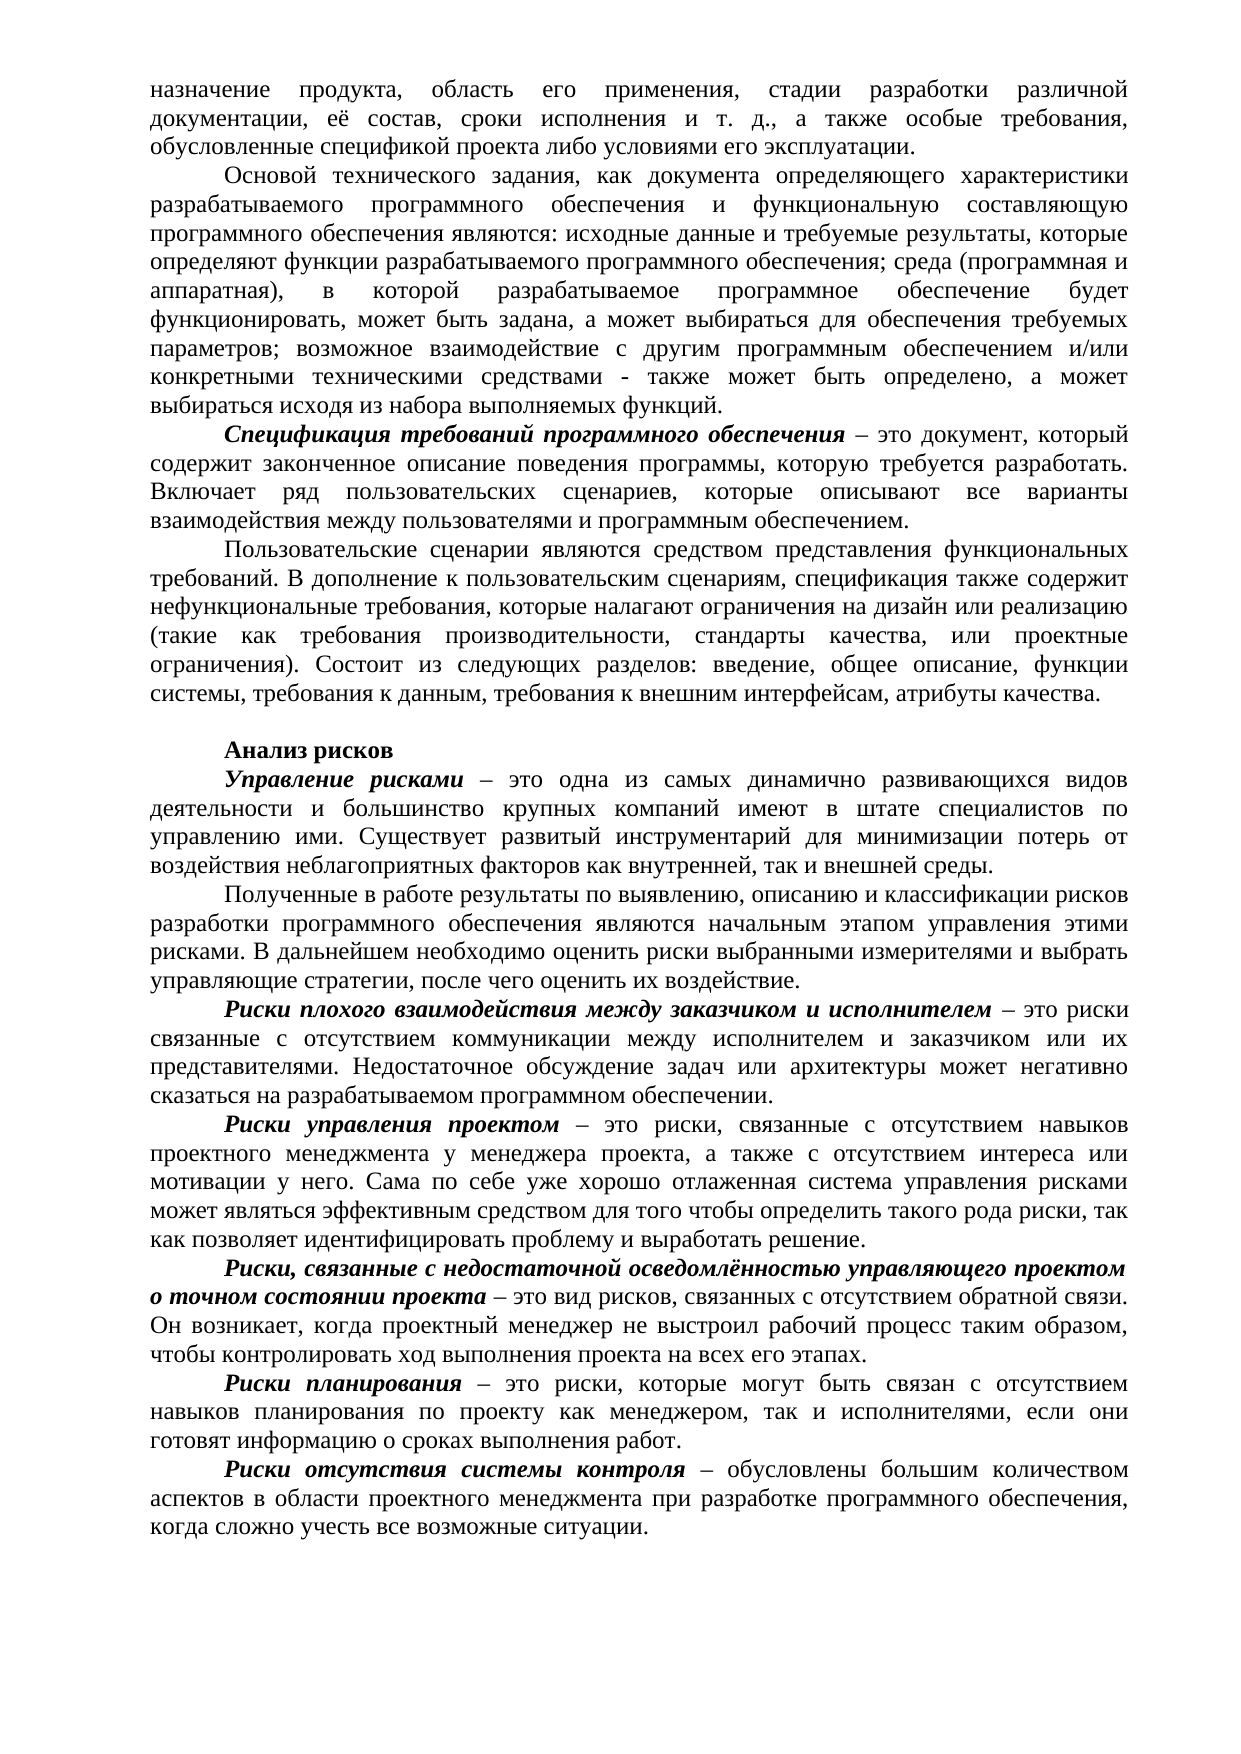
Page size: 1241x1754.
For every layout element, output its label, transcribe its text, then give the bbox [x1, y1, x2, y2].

text Риски управления проектом – это риски, связанные с отсутствием навыков проектного менеджмента у менеджера проекта, а также с отсутствием интереса или мотивации у него. Сама по себе уже хорошо отлаженная система управления рисками может являться эффективным средством для того чтобы определить такого рода риски, так как позволяет идентифицировать проблему и выработать решение. [150, 1109, 1129, 1253]
text Основой технического задания, как документа определяющего характеристики разрабатываемого программного обеспечения и функциональную составляющую программного обеспечения являются: исходные данные и требуемые результаты, которые определяют функции разрабатываемого программного обеспечения; среда (программная и аппаратная), в которой разрабатываемое программное обеспечение будет функционировать, может быть задана, а может выбираться для обеспечения требуемых параметров; возможное взаимодействие с другим программным обеспечением и/или конкретными техническими средствами - также может быть определено, а может выбираться исходя из набора выполняемых функций. [150, 160, 1129, 419]
text Спецификация требований программного обеспечения – это документ, который содержит законченное описание поведения программы, которую требуется разработать. Включает ряд пользовательских сценариев, которые описывают все варианты взаимодействия между пользователями и программным обеспечением. [150, 419, 1129, 534]
text Риски плохого взаимодействия между заказчиком и исполнителем – это риски связанные с отсутствием коммуникации между исполнителем и заказчиком или их представителями. Недостаточное обсуждение задач или архитектуры может негативно сказаться на разрабатываемом программном обеспечении. [150, 994, 1129, 1109]
text Анализ рисков [150, 735, 1129, 764]
text Риски отсутствия системы контроля – обусловлены большим количеством аспектов в области проектного менеджмента при разработке программного обеспечения, когда сложно учесть все возможные ситуации. [150, 1454, 1129, 1540]
text Риски, связанные с недостаточной осведомлённостью управляющего проектом о точном состоянии проекта – это вид рисков, связанных с отсутствием обратной связи. Он возникает, когда проектный менеджер не выстроил рабочий процесс таким образом, чтобы контролировать ход выполнения проекта на всех его этапах. [150, 1253, 1129, 1368]
text Управление рисками – это одна из самых динамично развивающихся видов деятельности и большинство крупных компаний имеют в штате специалистов по управлению ими. Существует развитый инструментарий для минимизации потерь от воздействия неблагоприятных факторов как внутренней, так и внешней среды. [150, 764, 1129, 879]
text Риски планирования – это риски, которые могут быть связан с отсутствием навыков планирования по проекту как менеджером, так и исполнителями, если они готовят информацию о сроках выполнения работ. [150, 1368, 1129, 1454]
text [150, 74, 1129, 160]
text Пользовательские сценарии являются средством представления функциональных требований. В дополнение к пользовательским сценариям, спецификация также содержит нефункциональные требования, которые налагают ограничения на дизайн или реализацию (такие как требования производительности, стандарты качества, или проектные ограничения). Состоит из следующих разделов: введение, общее описание, функции системы, требования к данным, требования к внешним интерфейсам, атрибуты качества. [150, 534, 1129, 706]
text Полученные в работе результаты по выявлению, описанию и классификации рисков разработки программного обеспечения являются начальным этапом управления этими рисками. В дальнейшем необходимо оценить риски выбранными измерителями и выбрать управляющие стратегии, после чего оценить их воздействие. [150, 879, 1129, 994]
